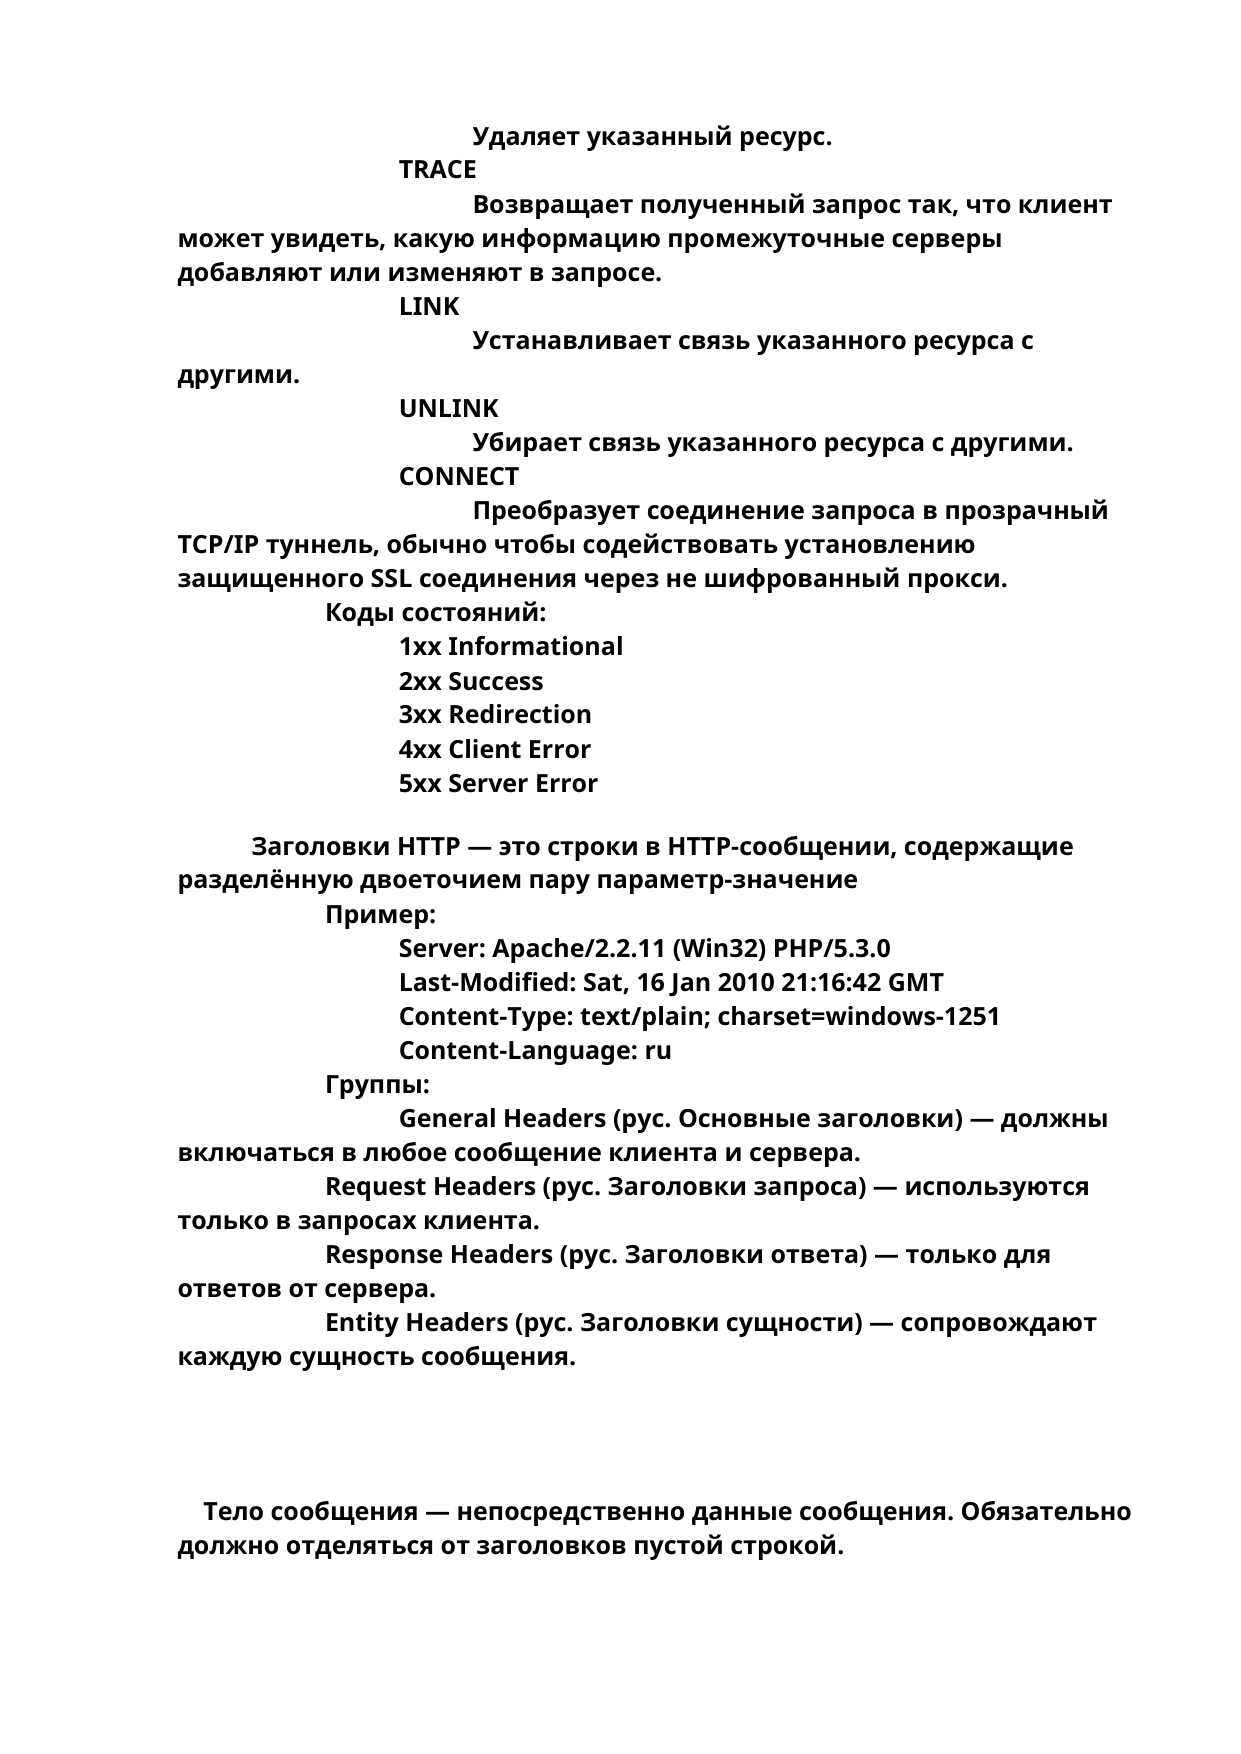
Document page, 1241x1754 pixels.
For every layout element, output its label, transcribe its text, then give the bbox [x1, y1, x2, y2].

text 2xx Success [177, 663, 1152, 697]
text Пример: [177, 896, 1152, 930]
text Группы: [177, 1067, 1152, 1101]
text Заголовки HTTP — это строки в HTTP-сообщении, содержащие разделённую двоеточием пару параметр-значение [177, 828, 1152, 896]
text Удаляет указанный ресурс. [177, 118, 1152, 152]
text Server: Apache/2.2.11 (Win32) PHP/5.3.0 [177, 930, 1152, 964]
text Убирает связь указанного ресурса с другими. [177, 425, 1152, 459]
text Тело сообщения — непосредственно данные сообщения. Обязательно должно отделяться от заголовков пустой строкой. [177, 1493, 1152, 1562]
text Возвращает полученный запрос так, что клиент может увидеть, какую информацию промежуточные серверы добавляют или изменяют в запросе. [177, 186, 1152, 288]
text 1xx Informational [177, 629, 1152, 663]
text Response Headers (рус. Заголовки ответа) — только для ответов от сервера. [177, 1237, 1152, 1305]
text Устанавливает связь указанного ресурса с другими. [177, 322, 1152, 391]
text Entity Headers (рус. Заголовки сущности) — сопровождают каждую сущность сообщения. [177, 1305, 1152, 1373]
text Content-Type: text/plain; charset=windows-1251 [177, 998, 1152, 1032]
text LINK [177, 288, 1152, 322]
text UNLINK [177, 391, 1152, 425]
text Коды состояний: [177, 595, 1152, 629]
text Преобразует соединение запроса в прозрачный TCP/IP туннель, обычно чтобы содействовать установлению защищенного SSL соединения через не шифрованный прокси. [177, 493, 1152, 595]
text 4xx Client Error [177, 731, 1152, 765]
text Content-Language: ru [177, 1032, 1152, 1067]
text 5xx Server Error [177, 765, 1152, 799]
text CONNECT [177, 459, 1152, 493]
text TRACE [177, 152, 1152, 186]
text 3xx Redirection [177, 697, 1152, 731]
text General Headers (рус. Основные заголовки) — должны включаться в любое сообщение клиента и сервера. [177, 1101, 1152, 1169]
text Last-Modified: Sat, 16 Jan 2010 21:16:42 GMT [177, 964, 1152, 998]
text Request Headers (рус. Заголовки запроса) — используются только в запросах клиента. [177, 1169, 1152, 1237]
